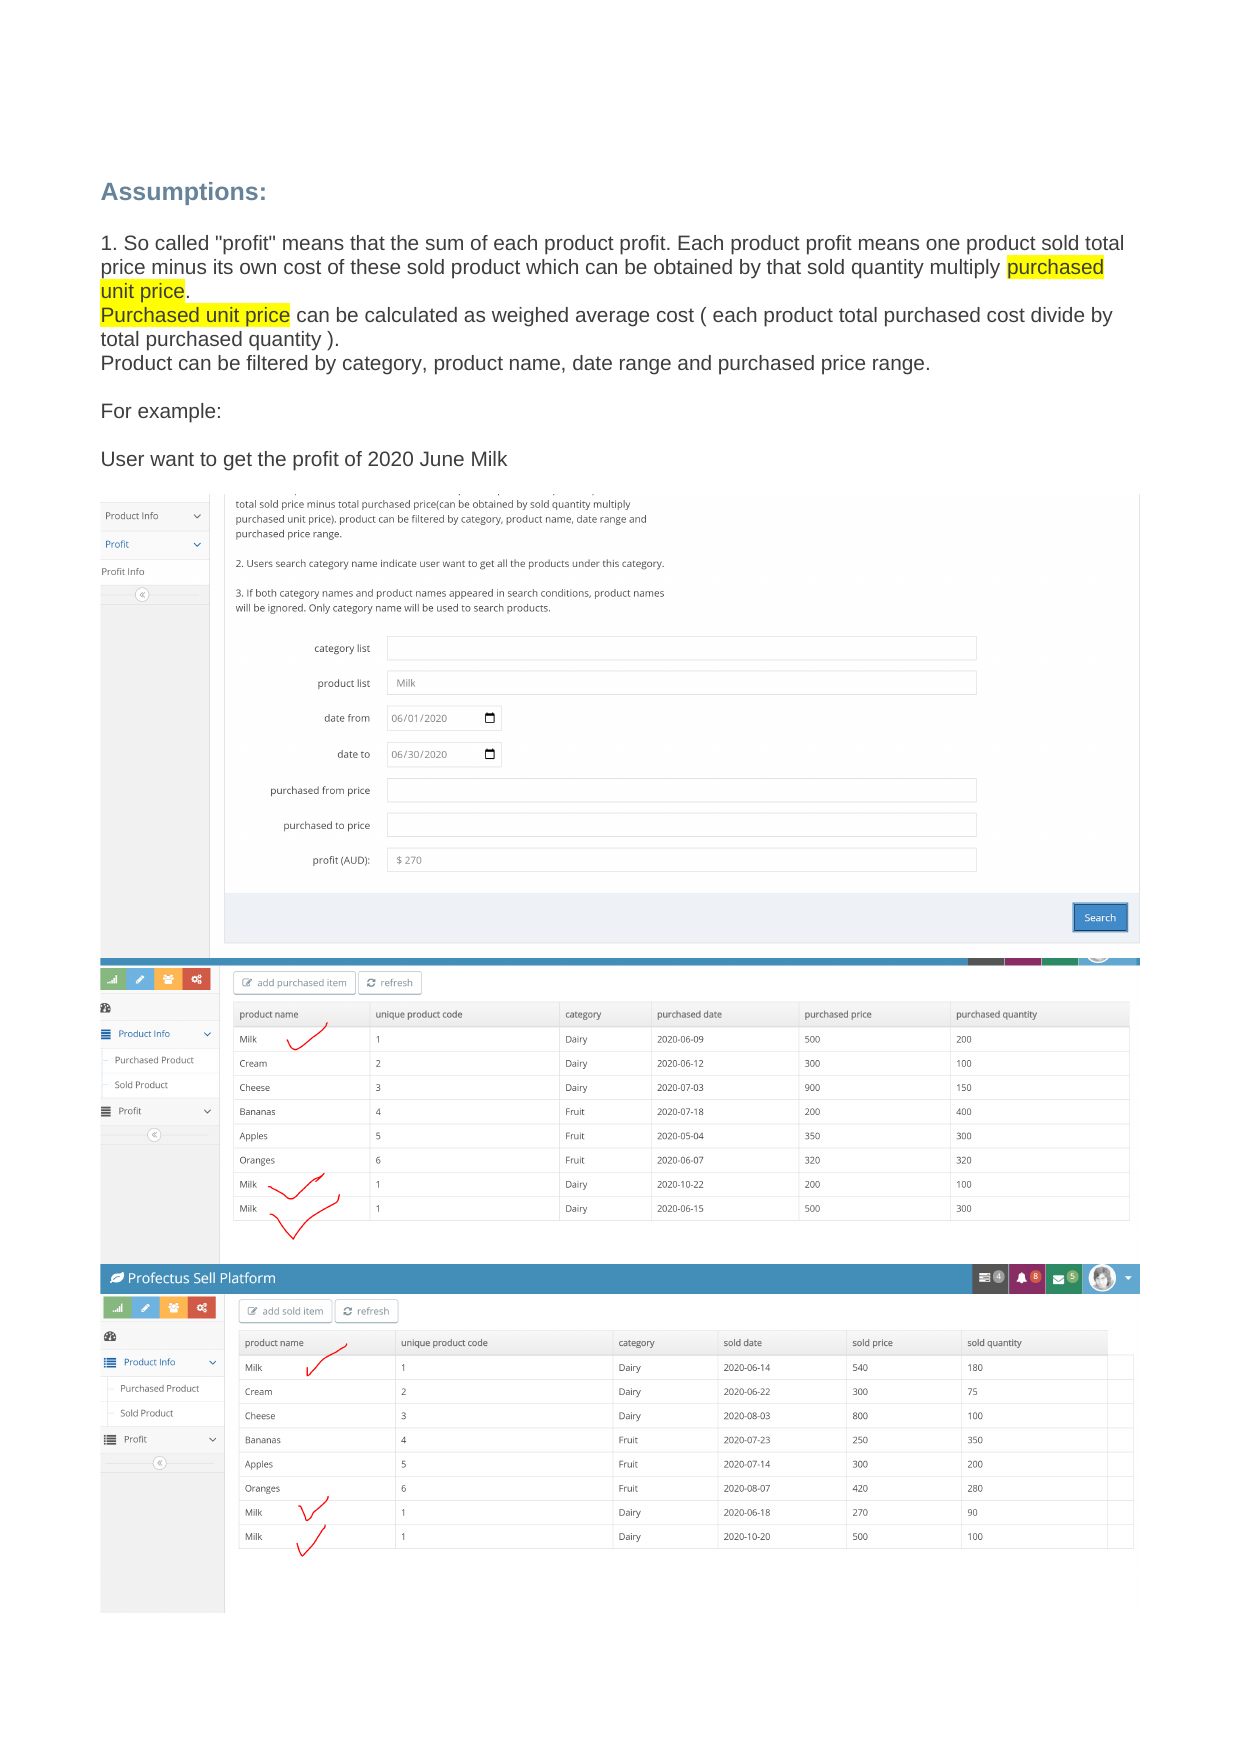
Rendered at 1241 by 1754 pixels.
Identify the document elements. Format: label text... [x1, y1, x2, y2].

subtitle Assumptions: [100, 177, 1140, 206]
text 1. So called "profit" means that the sum of each product profit. Each product profit means one product sold total [100, 231, 1140, 255]
text Product can be filtered by category, product name, date range and purchased price range. [100, 351, 1140, 375]
text Purchased unit price can be calculated as weighed average cost ( each product total purchased cost divide by total purchased quantity ). [100, 303, 1140, 351]
text User want to get the profit of 2020 June Milk [100, 447, 1140, 471]
picture [100, 494, 1140, 1613]
text price minus its own cost of these sold product which can be obtained by that sold quantity multiply purchased unit price. [100, 255, 1140, 303]
text For example: [100, 399, 1140, 423]
